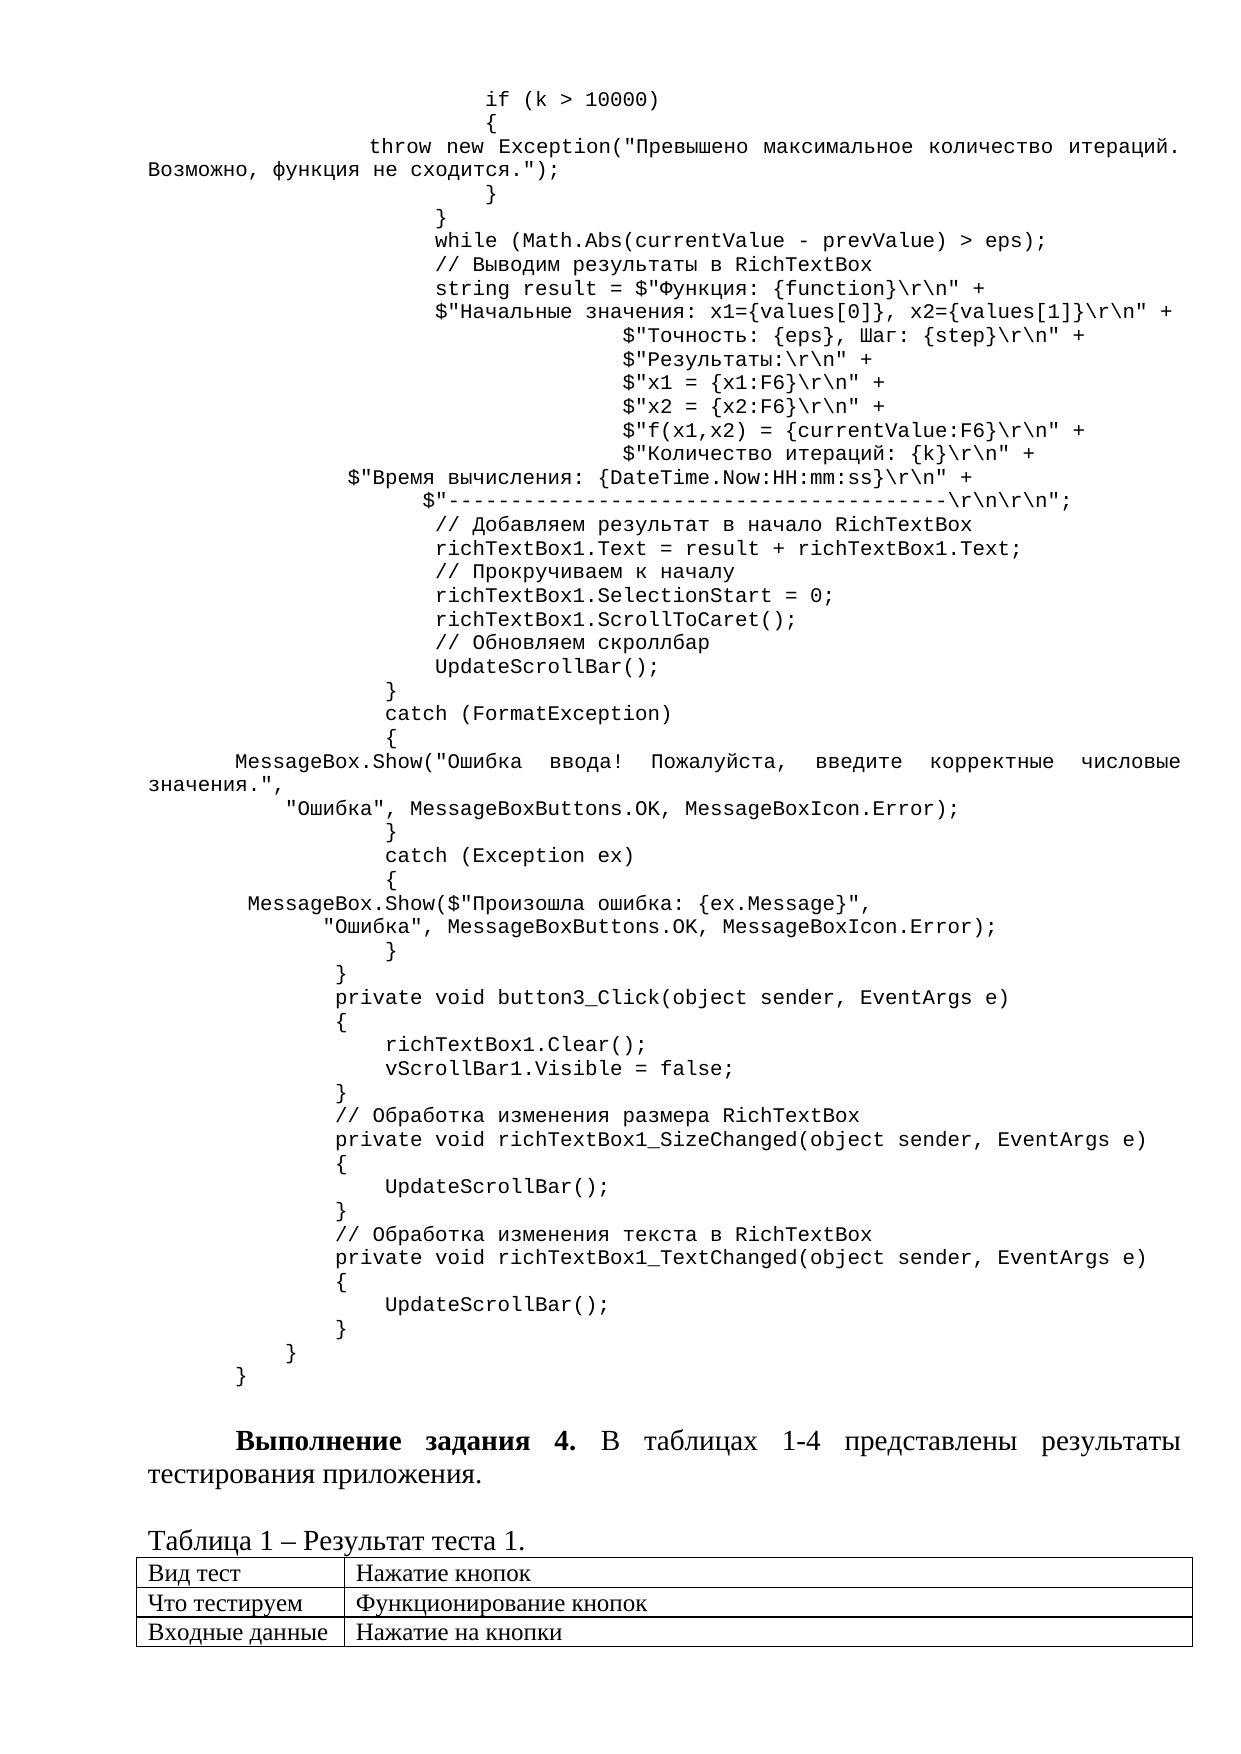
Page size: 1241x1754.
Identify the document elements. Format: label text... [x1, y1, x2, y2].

text // Обработка изменения размера RichTextBox [148, 1105, 1181, 1129]
text vScrollBar1.Visible = false; [148, 1058, 1181, 1082]
text richTextBox1.Clear(); [148, 1034, 1181, 1058]
text UpdateScrollBar(); [148, 656, 1181, 680]
text UpdateScrollBar(); [148, 1176, 1181, 1200]
text // Обновляем скроллбар [148, 632, 1181, 656]
text } [148, 1318, 1181, 1342]
text $"Результаты:\r\n" + [148, 349, 1181, 372]
text { [148, 1271, 1181, 1294]
text // Выводим результаты в RichTextBox [148, 254, 1181, 278]
text } [148, 822, 1181, 845]
table_header Нажатие кнопок [345, 1558, 1192, 1587]
text } [148, 940, 1181, 963]
text } [148, 1365, 1181, 1389]
text UpdateScrollBar(); [148, 1294, 1181, 1318]
text } [148, 1200, 1181, 1223]
text MessageBox.Show($"Произошла ошибка: {ex.Message}", [148, 892, 1181, 916]
text richTextBox1.Text = result + richTextBox1.Text; [148, 538, 1181, 561]
text } [148, 207, 1181, 230]
table_cell Нажатие на кнопки [345, 1618, 1192, 1646]
text "Ошибка", MessageBoxButtons.OK, MessageBoxIcon.Error); [148, 916, 1181, 940]
text $"----------------------------------------\r\n\r\n"; [148, 491, 1181, 514]
text private void button3_Click(object sender, EventArgs e) [148, 987, 1181, 1011]
text { [148, 869, 1181, 892]
text Таблица 1 – Результат теста 1. [148, 1523, 1181, 1557]
text $"Время вычисления: {DateTime.Now:HH:mm:ss}\r\n" + [148, 467, 1181, 491]
table_cell Входные данные [137, 1618, 344, 1646]
text Выполнение задания 4. В таблицах 1-4 представлены результаты тестирования приложения. [148, 1423, 1181, 1490]
text $"x1 = {x1:F6}\r\n" + [148, 372, 1181, 396]
text private void richTextBox1_SizeChanged(object sender, EventArgs e) [148, 1129, 1181, 1153]
text $"Точность: {eps}, Шаг: {step}\r\n" + [148, 325, 1181, 349]
text private void richTextBox1_TextChanged(object sender, EventArgs e) [148, 1247, 1181, 1271]
text // Прокручиваем к началу [148, 561, 1181, 585]
table_cell Что тестируем [137, 1588, 344, 1616]
text $"Начальные значения: x1={values[0]}, x2={values[1]}\r\n" + [148, 301, 1181, 325]
text if (k > 10000) [148, 88, 1181, 112]
text catch (Exception ex) [148, 845, 1181, 869]
text // Добавляем результат в начало RichTextBox [148, 514, 1181, 538]
text } [148, 1082, 1181, 1105]
table_cell Функционирование кнопок [345, 1588, 1192, 1616]
text } [148, 680, 1181, 703]
text catch (FormatException) [148, 703, 1181, 727]
text throw new Exception("Превышено максимальное количество итераций. Возможно, функция не сходится."); [148, 136, 1181, 183]
text $"x2 = {x2:F6}\r\n" + [148, 396, 1181, 419]
text { [148, 1011, 1181, 1034]
text { [148, 112, 1181, 136]
text { [148, 1153, 1181, 1176]
text } [148, 1342, 1181, 1365]
text "Ошибка", MessageBoxButtons.OK, MessageBoxIcon.Error); [148, 798, 1181, 822]
text while (Math.Abs(currentValue - prevValue) > eps); [148, 230, 1181, 254]
text richTextBox1.SelectionStart = 0; [148, 585, 1181, 609]
text $"f(x1,x2) = {currentValue:F6}\r\n" + [148, 419, 1181, 443]
text string result = $"Функция: {function}\r\n" + [148, 278, 1181, 301]
text { [148, 727, 1181, 751]
text richTextBox1.ScrollToCaret(); [148, 609, 1181, 632]
text } [148, 963, 1181, 987]
text // Обработка изменения текста в RichTextBox [148, 1223, 1181, 1247]
text MessageBox.Show("Ошибка ввода! Пожалуйста, введите корректные числовые значения.", [148, 751, 1181, 798]
text $"Количество итераций: {k}\r\n" + [148, 443, 1181, 467]
table_header Вид тест [137, 1558, 344, 1587]
text } [148, 183, 1181, 207]
